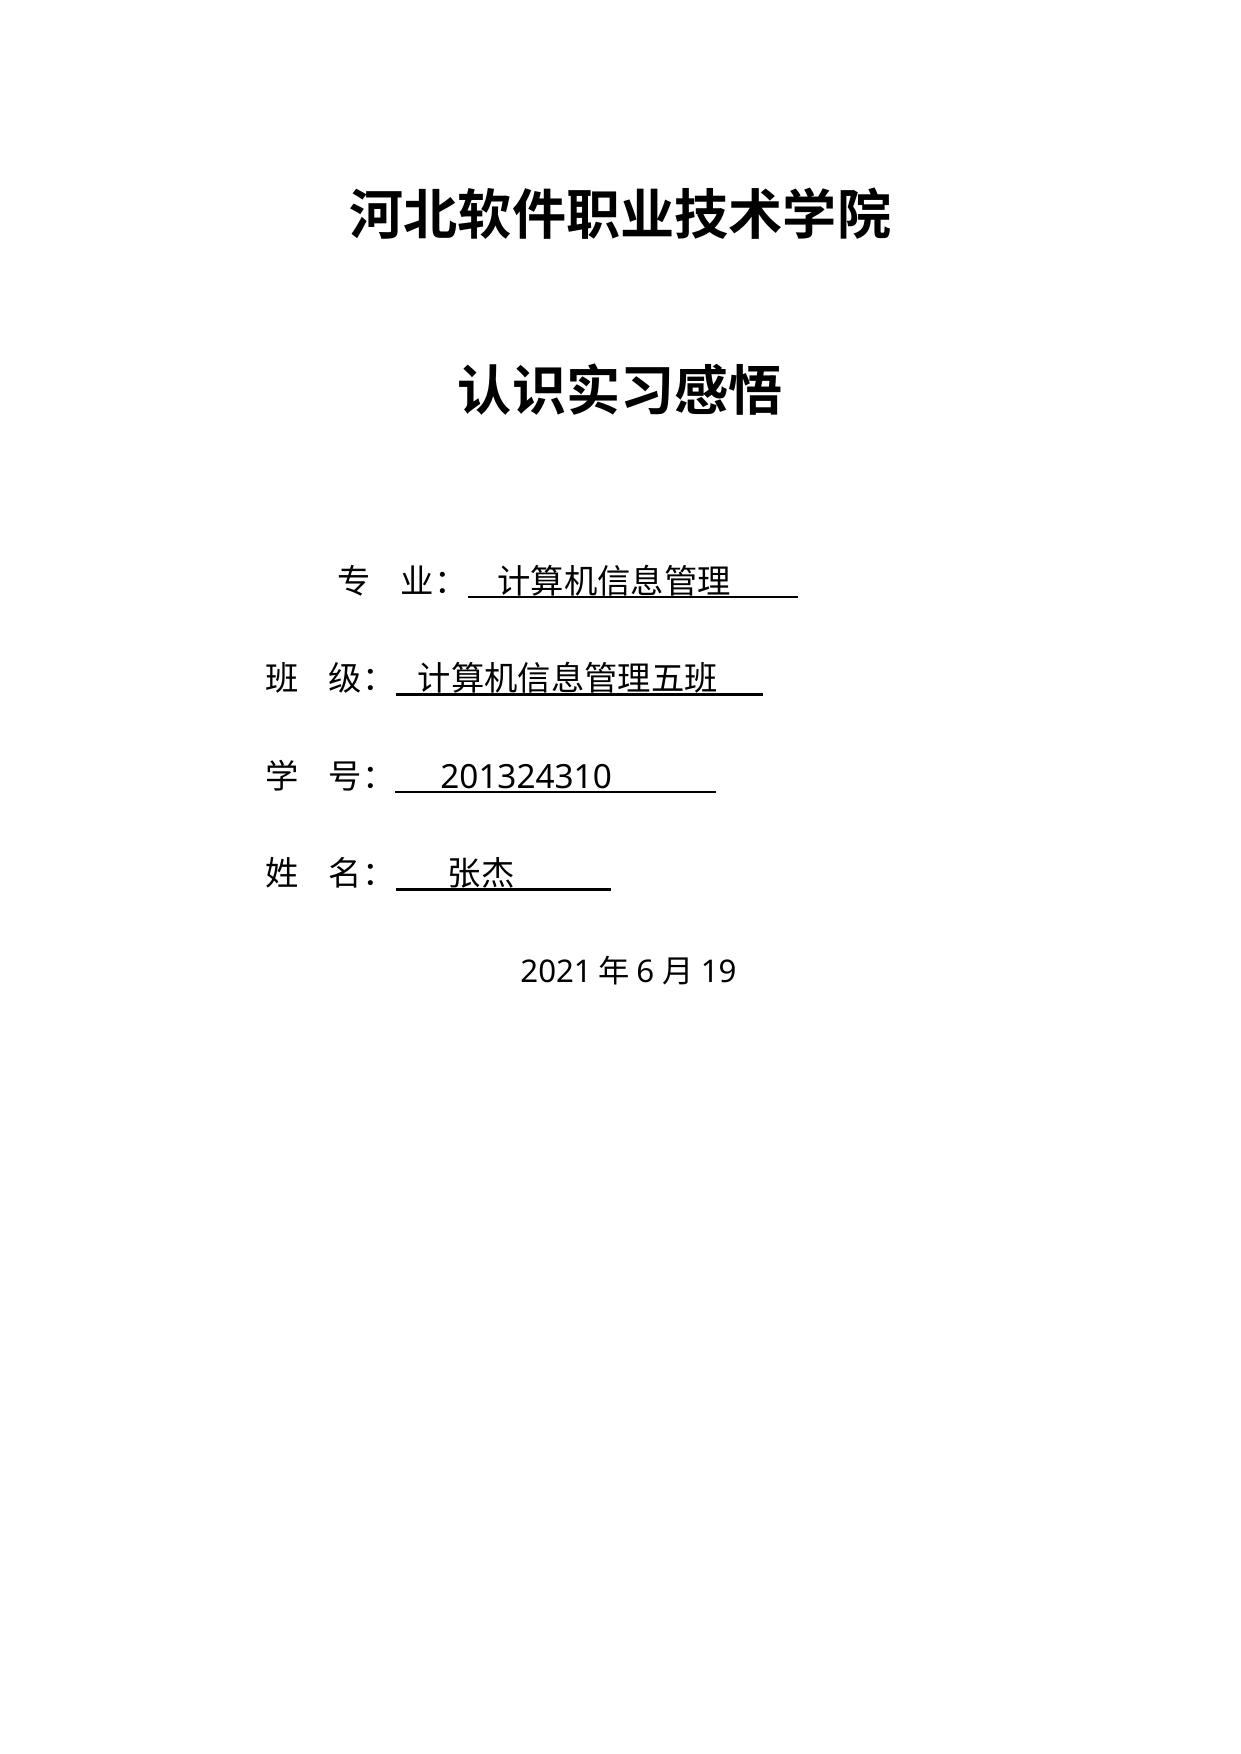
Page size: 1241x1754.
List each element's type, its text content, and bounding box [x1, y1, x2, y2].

text 专 业： 计算机信息管理 [187, 546, 1053, 611]
text 姓 名： 张杰 [187, 839, 1053, 904]
text 河北软件职业技术学院 [187, 162, 1053, 259]
text 学 号： 201324310 [187, 741, 1053, 806]
text 2021年 6 月 19 [187, 936, 1053, 1001]
text 班 级： 计算机信息管理五班 [187, 644, 1053, 709]
text 认识实习感悟 [187, 338, 1053, 435]
